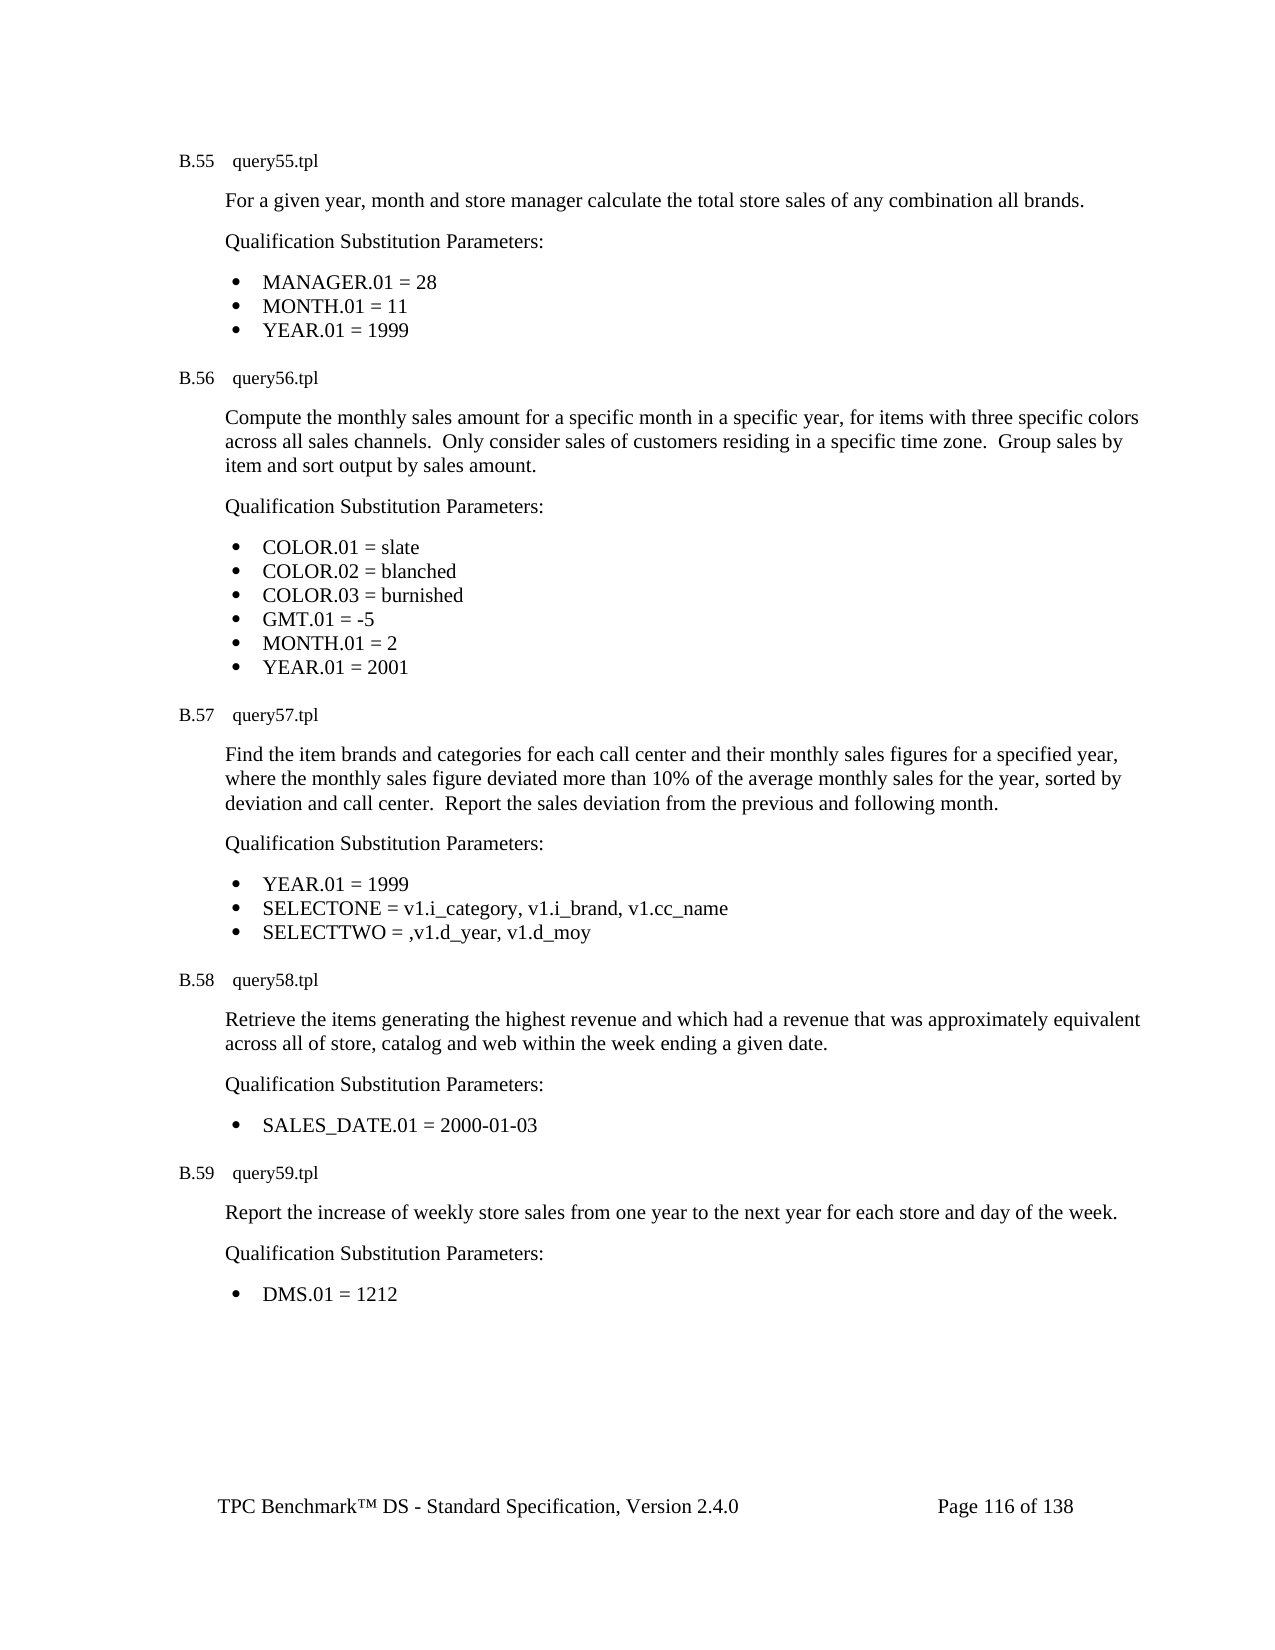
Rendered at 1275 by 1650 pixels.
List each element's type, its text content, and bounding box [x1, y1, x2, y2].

list SALES_DATE.01 = 2000-01-03 [232, 1113, 1162, 1137]
text For a given year, month and store manager calculate the total store sales of any combination all brands. [225, 188, 1162, 212]
list YEAR.01 = 1999 [232, 318, 1162, 342]
list MANAGER.01 = 28 [232, 270, 1162, 294]
text query56.tpl [178, 367, 1162, 388]
text Qualification Substitution Parameters: [225, 494, 1162, 518]
text Qualification Substitution Parameters: [225, 831, 1162, 855]
text Retrieve the items generating the highest revenue and which had a revenue that was approximately equivalent across all of store, catalog and web within the week ending a given date. [225, 1007, 1162, 1055]
text Qualification Substitution Parameters: [225, 1072, 1162, 1096]
list MONTH.01 = 11 [232, 294, 1162, 318]
list COLOR.02 = blanched [232, 559, 1162, 583]
list YEAR.01 = 1999 [232, 872, 1162, 896]
list YEAR.01 = 2001 [232, 655, 1162, 679]
list SELECTONE = v1.i_category, v1.i_brand, v1.cc_name [232, 896, 1162, 920]
text Find the item brands and categories for each call center and their monthly sales figures for a specified year, where the monthly sales figure deviated more than 10% of the average monthly sales for the year, sorted by deviation and call center. Report the sales deviation from the previous and following month. [225, 742, 1162, 814]
text Compute the monthly sales amount for a specific month in a specific year, for items with three specific colors across all sales channels. Only consider sales of customers residing in a specific time zone. Group sales by item and sort output by sales amount. [225, 405, 1162, 477]
text Qualification Substitution Parameters: [225, 1241, 1162, 1265]
text query57.tpl [178, 704, 1162, 726]
list MONTH.01 = 2 [232, 631, 1162, 655]
list COLOR.01 = slate [232, 535, 1162, 559]
list DMS.01 = 1212 [232, 1282, 1162, 1306]
text Qualification Substitution Parameters: [225, 229, 1162, 253]
list COLOR.03 = burnished [232, 583, 1162, 607]
list SELECTTWO = ,v1.d_year, v1.d_moy [232, 920, 1162, 944]
text query59.tpl [178, 1162, 1162, 1183]
text Report the increase of weekly store sales from one year to the next year for each store and day of the week. [225, 1200, 1162, 1224]
text query55.tpl [178, 150, 1162, 172]
text query58.tpl [178, 969, 1162, 991]
list GMT.01 = -5 [232, 607, 1162, 631]
